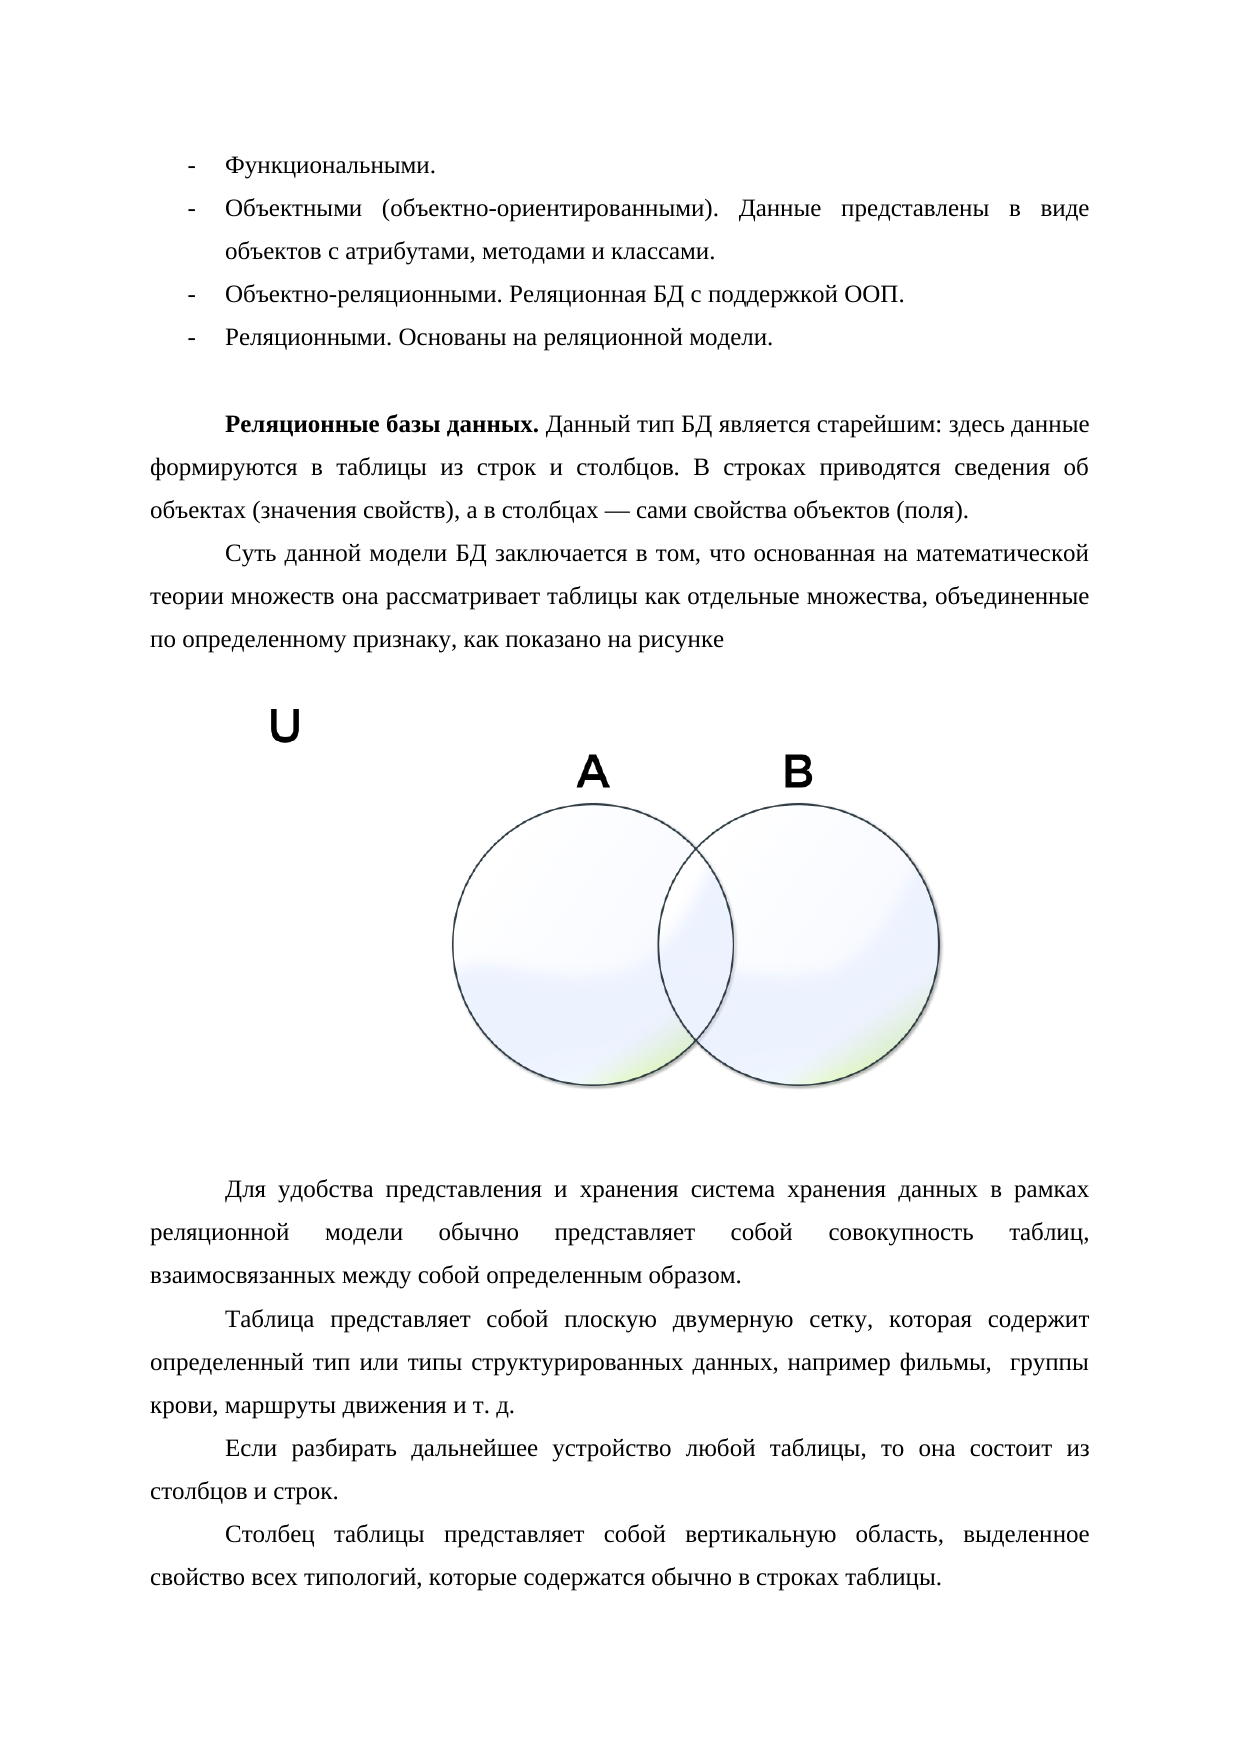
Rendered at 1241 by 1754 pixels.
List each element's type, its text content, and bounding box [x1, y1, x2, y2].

text Таблица представляет собой плоскую двумерную сетку, которая содержит определенный тип или типы структурированных данных, например фильмы, группы крови, маршруты движения и т. д. [150, 1304, 1090, 1419]
list Функциональными. [187, 150, 1090, 179]
list Реляционными. Основаны на реляционной модели. [187, 322, 1090, 351]
list Объектно-реляционными. Реляционная БД с поддержкой ООП. [187, 279, 1090, 308]
text Для удобства представления и хранения система хранения данных в рамках реляционной модели обычно представляет собой совокупность таблиц, взаимосвязанных между собой определенным образом. [150, 1174, 1090, 1289]
text Если разбирать дальнейшее устройство любой таблицы, то она состоит из столбцов и строк. [150, 1433, 1090, 1505]
list Объектными (объектно-ориентированными). Данные представлены в виде объектов с атрибутами, методами и классами. [187, 193, 1090, 265]
text Столбец таблицы представляет собой вертикальную область, выделенное свойство всех типологий, которые содержатся обычно в строках таблицы. [150, 1519, 1090, 1591]
text Суть данной модели БД заключается в том, что основанная на математической теории множеств она рассматривает таблицы как отдельные множества, объединенные по определенному признаку, как показано на рисунке [150, 538, 1090, 653]
text Реляционные базы данных. Данный тип БД является старейшим: здесь данные формируются в таблицы из строк и столбцов. В строках приводятся сведения об объектах (значения свойств), а в столбцах — сами свойства объектов (поля). [150, 409, 1090, 524]
picture [225, 667, 1166, 1162]
